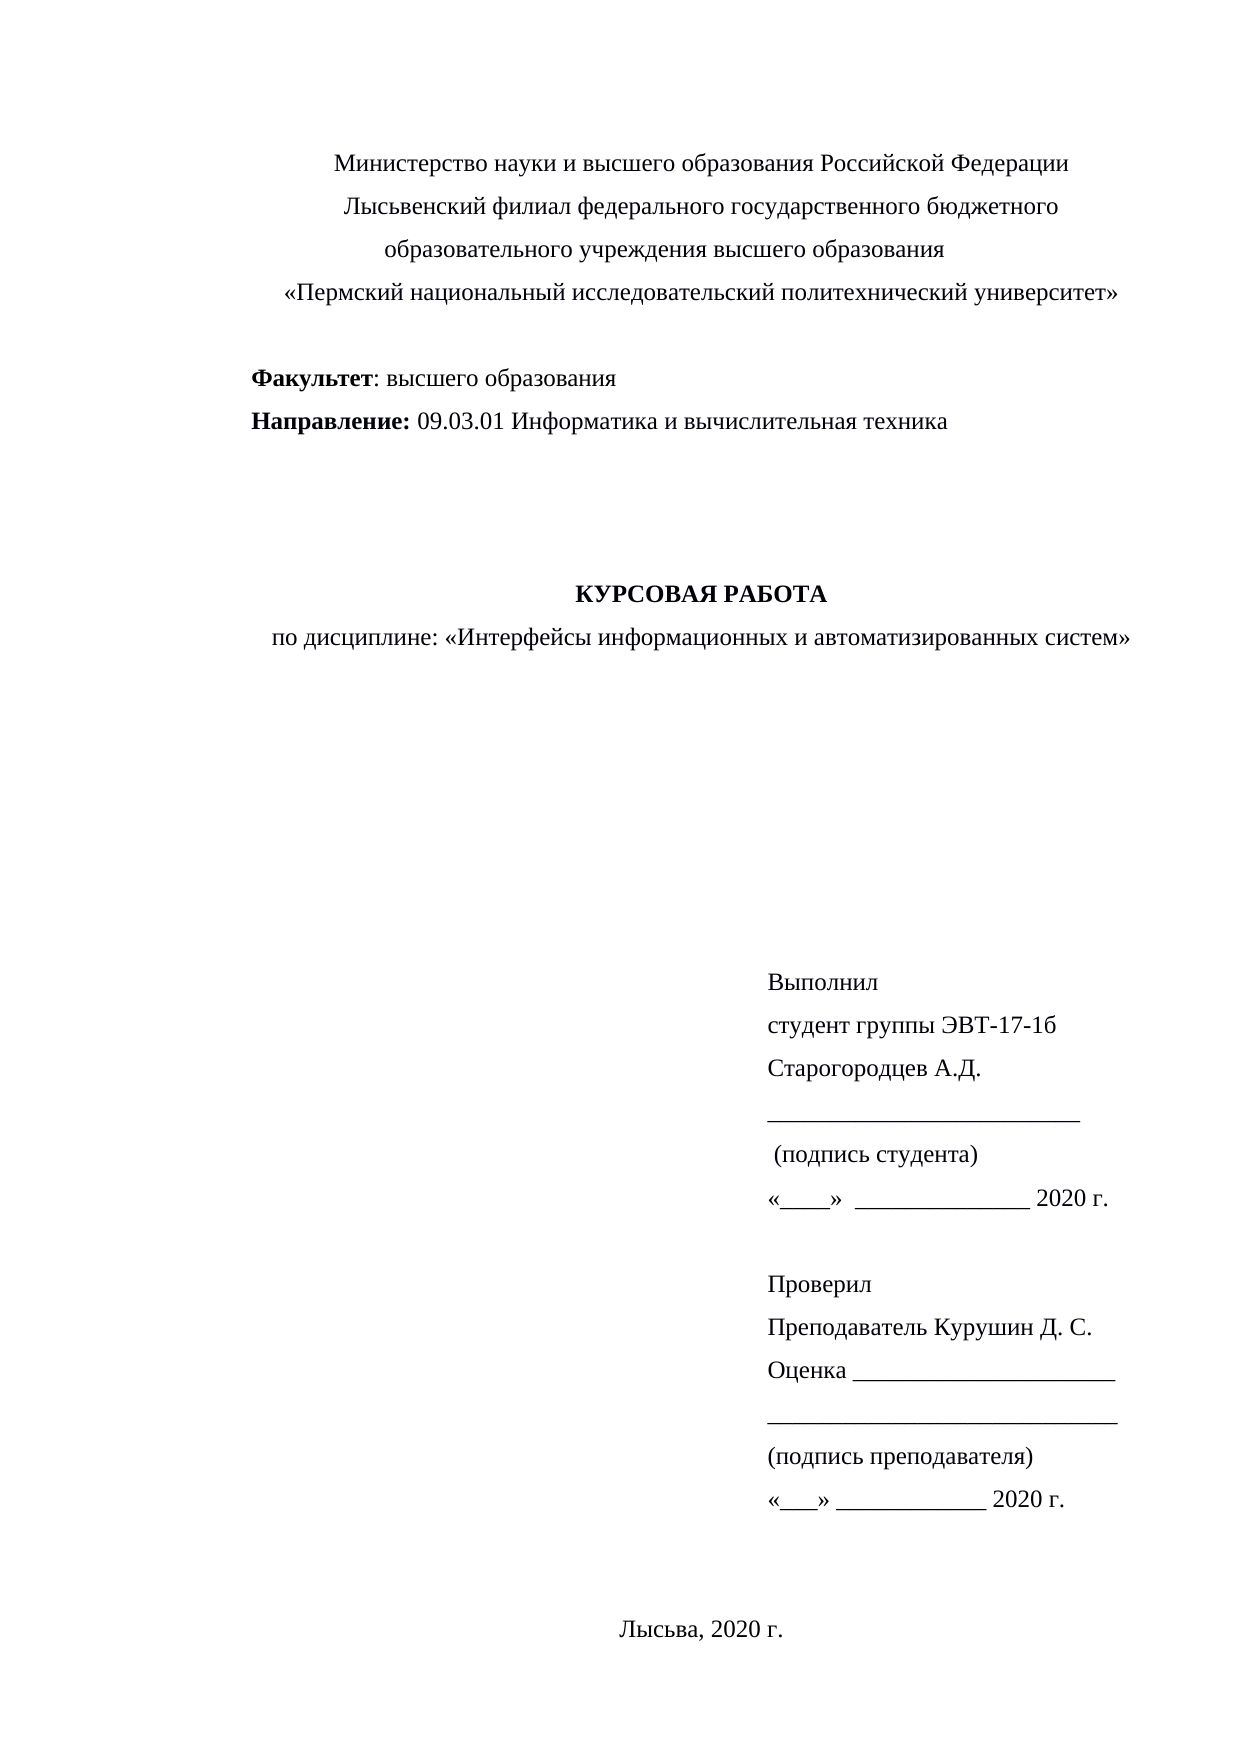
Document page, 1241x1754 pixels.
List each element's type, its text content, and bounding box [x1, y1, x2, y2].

text Проверил [693, 1269, 1152, 1298]
text (подпись студента) [693, 1139, 1152, 1168]
text «Пермский национальный исследовательский политехнический университет» [177, 277, 1152, 306]
text студент группы ЭВТ-17-1б [693, 1010, 1152, 1039]
text Оценка _____________________ [693, 1355, 1152, 1384]
text Факультет: высшего образования [177, 363, 1152, 392]
text Преподаватель Курушин Д. С. [693, 1312, 1152, 1341]
text «____» ______________ 2020 г. [693, 1183, 1152, 1211]
text Направление: 09.03.01 Информатика и вычислительная техника [177, 406, 1152, 435]
text «___» ____________ 2020 г. [693, 1484, 1152, 1513]
text ____________________________ [693, 1398, 1152, 1427]
text Лысьвенский филиал федерального государственного бюджетного образовательного учреждения высшего образования [177, 191, 1152, 263]
text Министерство науки и высшего образования Российской Федерации [177, 148, 1152, 176]
text Старогородцев А.Д. [693, 1053, 1152, 1082]
text КУРСОВАЯ РАБОТА [177, 579, 1152, 608]
text по дисциплине: «Интерфейсы информационных и автоматизированных систем» [177, 622, 1152, 651]
text Лысьва, 2020 г. [177, 1614, 1152, 1643]
text Выполнил [693, 967, 1152, 996]
text _________________________ [693, 1096, 1152, 1125]
text (подпись преподавателя) [693, 1441, 1152, 1470]
